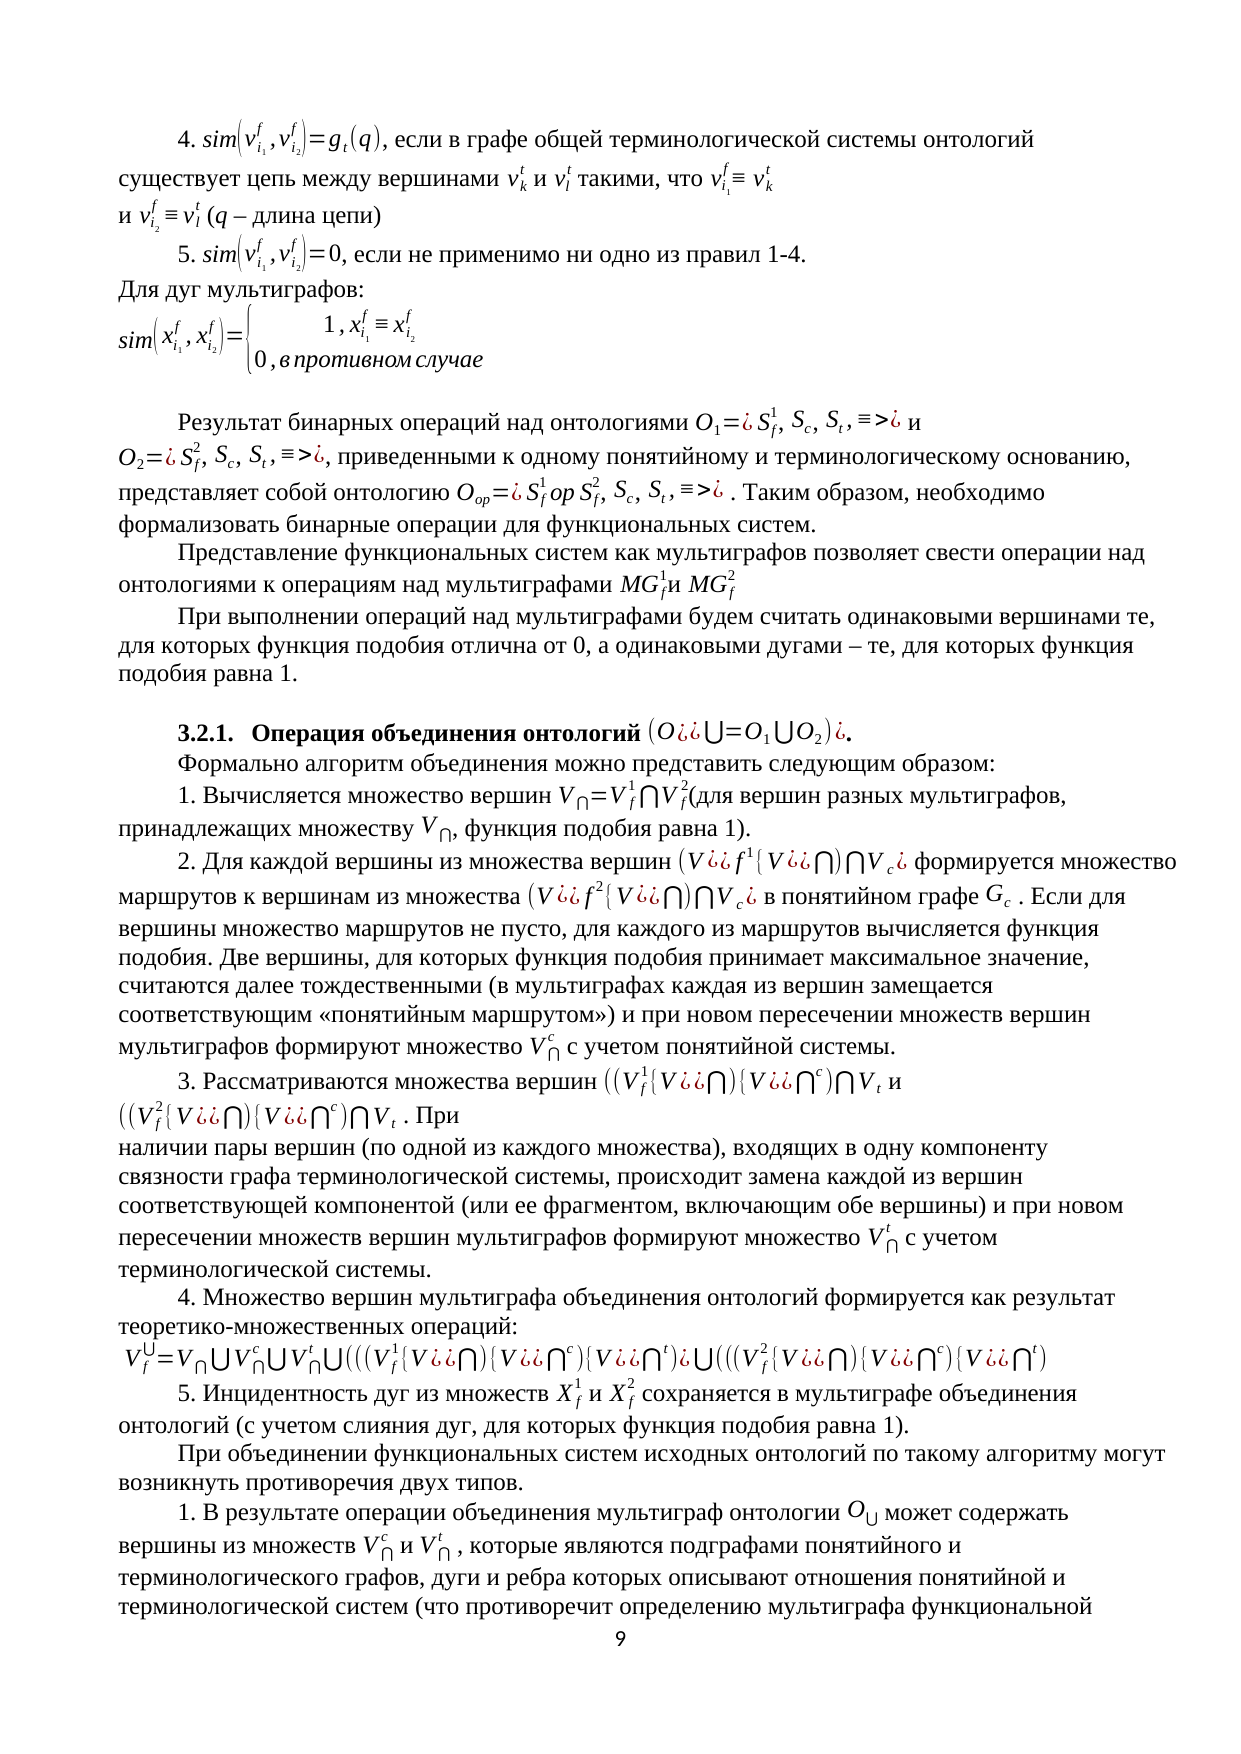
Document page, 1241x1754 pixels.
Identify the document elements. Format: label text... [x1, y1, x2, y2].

text 2. Для каждой вершины из множества вершин формируется множество маршрутов к вершинам из множества в понятийном графе . Если для вершины множество маршрутов не пусто, для каждого из маршрутов вычисляется функция подобия. Две вершины, для которых функция подобия принимает максимальное значение, считаются далее тождественными (в мультиграфах каждая из вершин замещается соответствующим «понятийным маршрутом») и при новом пересечении множеств вершин мультиграфов формируют множество с учетом понятийной системы. [118, 843, 1181, 1063]
text Представление функциональных систем как мультиграфов позволяет свести операции над онтологиями к операциям над мультиграфами и [118, 537, 1181, 601]
text 1. Вычисляется множество вершин (для вершин разных мультиграфов, принадлежащих множеству , функция подобия равна 1). [118, 777, 1181, 843]
text 4. sim, если в графе общей терминологической системы онтологий существует цепь между вершинами и такими, что ≡ и (q – длина цепи) [118, 118, 1181, 233]
text 5. sim, если не применимо ни одно из правил 1-4. Для дуг мультиграфов: sim [118, 233, 1181, 404]
text При объединении функциональных систем исходных онтологий по такому алгоритму могут возникнуть противоречия двух типов. [118, 1438, 1181, 1496]
text 3. Рассматриваются множества вершин и . При наличии пары вершин (по одной из каждого множества), входящих в одну компоненту связности графа терминологической системы, происходит замена каждой из вершин соответствующей компонентой (или ее фрагментом, включающим обе вершины) и при новом пересечении множеств вершин мультиграфов формируют множество с учетом терминологической системы. [118, 1063, 1181, 1282]
text 4. Множество вершин мультиграфа объединения онтологий формируется как результат теоретико-множественных операций: [118, 1282, 1181, 1375]
text Формально алгоритм объединения можно представить следующим образом: [118, 748, 1181, 777]
text 5. Инцидентность дуг из множеств и сохраняется в мультиграфе объединения онтологий (с учетом слияния дуг, для которых функция подобия равна 1). [118, 1375, 1181, 1438]
text При выполнении операций над мультиграфами будем считать одинаковыми вершинами те, для которых функция подобия отлична от 0, а одинаковыми дугами – те, для которых функция подобия равна 1. [118, 601, 1181, 687]
list Операция объединения онтологий . [118, 716, 1181, 748]
